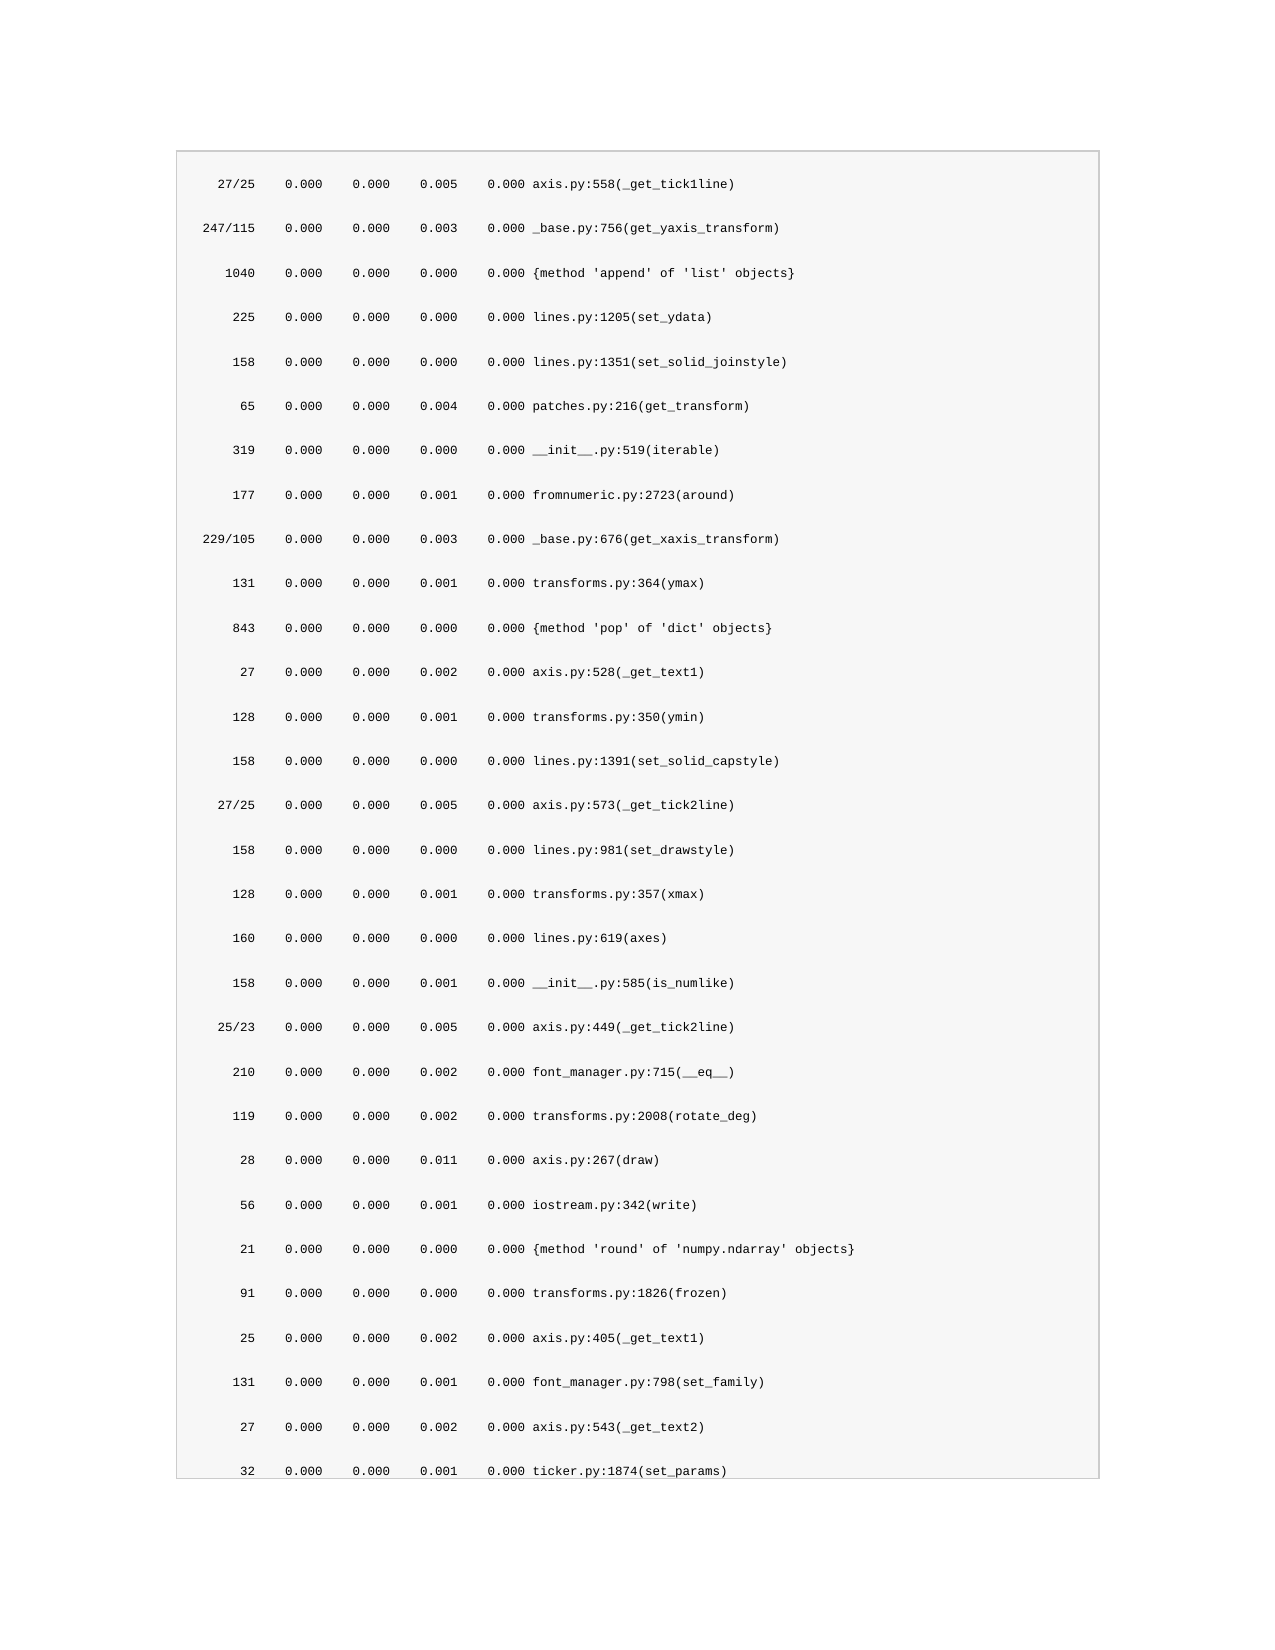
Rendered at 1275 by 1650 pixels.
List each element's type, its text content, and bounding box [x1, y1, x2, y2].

text 21 0.000 0.000 0.000 0.000 {method 'round' of 'numpy.ndarray' objects} [177, 1215, 1098, 1257]
text 158 0.000 0.000 0.000 0.000 lines.py:981(set_drawstyle) [177, 816, 1098, 858]
text 247/115 0.000 0.000 0.003 0.000 _base.py:756(get_yaxis_transform) [177, 194, 1098, 237]
text 27/25 0.000 0.000 0.005 0.000 axis.py:558(_get_tick1line) [177, 152, 1098, 192]
text 210 0.000 0.000 0.002 0.000 font_manager.py:715(__eq__) [177, 1037, 1098, 1080]
text 843 0.000 0.000 0.000 0.000 {method 'pop' of 'dict' objects} [177, 594, 1098, 636]
text 177 0.000 0.000 0.001 0.000 fromnumeric.py:2723(around) [177, 461, 1098, 503]
text 128 0.000 0.000 0.001 0.000 transforms.py:350(ymin) [177, 682, 1098, 725]
text 158 0.000 0.000 0.000 0.000 lines.py:1351(set_solid_joinstyle) [177, 327, 1098, 370]
text 65 0.000 0.000 0.004 0.000 patches.py:216(get_transform) [177, 372, 1098, 414]
text 319 0.000 0.000 0.000 0.000 __init__.py:519(iterable) [177, 416, 1098, 458]
text 25/23 0.000 0.000 0.005 0.000 axis.py:449(_get_tick2line) [177, 993, 1098, 1035]
text 25 0.000 0.000 0.002 0.000 axis.py:405(_get_text1) [177, 1304, 1098, 1346]
text 160 0.000 0.000 0.000 0.000 lines.py:619(axes) [177, 904, 1098, 947]
text 229/105 0.000 0.000 0.003 0.000 _base.py:676(get_xaxis_transform) [177, 505, 1098, 547]
text 225 0.000 0.000 0.000 0.000 lines.py:1205(set_ydata) [177, 283, 1098, 325]
text 128 0.000 0.000 0.001 0.000 transforms.py:357(xmax) [177, 860, 1098, 902]
text 27 0.000 0.000 0.002 0.000 axis.py:528(_get_text1) [177, 638, 1098, 680]
text 32 0.000 0.000 0.001 0.000 ticker.py:1874(set_params) [177, 1437, 1098, 1478]
text 28 0.000 0.000 0.011 0.000 axis.py:267(draw) [177, 1126, 1098, 1168]
text 131 0.000 0.000 0.001 0.000 font_manager.py:798(set_family) [177, 1348, 1098, 1390]
text 131 0.000 0.000 0.001 0.000 transforms.py:364(ymax) [177, 549, 1098, 592]
text 56 0.000 0.000 0.001 0.000 iostream.py:342(write) [177, 1171, 1098, 1213]
text 91 0.000 0.000 0.000 0.000 transforms.py:1826(frozen) [177, 1259, 1098, 1302]
text 158 0.000 0.000 0.000 0.000 lines.py:1391(set_solid_capstyle) [177, 727, 1098, 769]
text 27 0.000 0.000 0.002 0.000 axis.py:543(_get_text2) [177, 1392, 1098, 1435]
text 1040 0.000 0.000 0.000 0.000 {method 'append' of 'list' objects} [177, 239, 1098, 281]
text 158 0.000 0.000 0.001 0.000 __init__.py:585(is_numlike) [177, 949, 1098, 991]
text 27/25 0.000 0.000 0.005 0.000 axis.py:573(_get_tick2line) [177, 771, 1098, 813]
text 119 0.000 0.000 0.002 0.000 transforms.py:2008(rotate_deg) [177, 1082, 1098, 1124]
